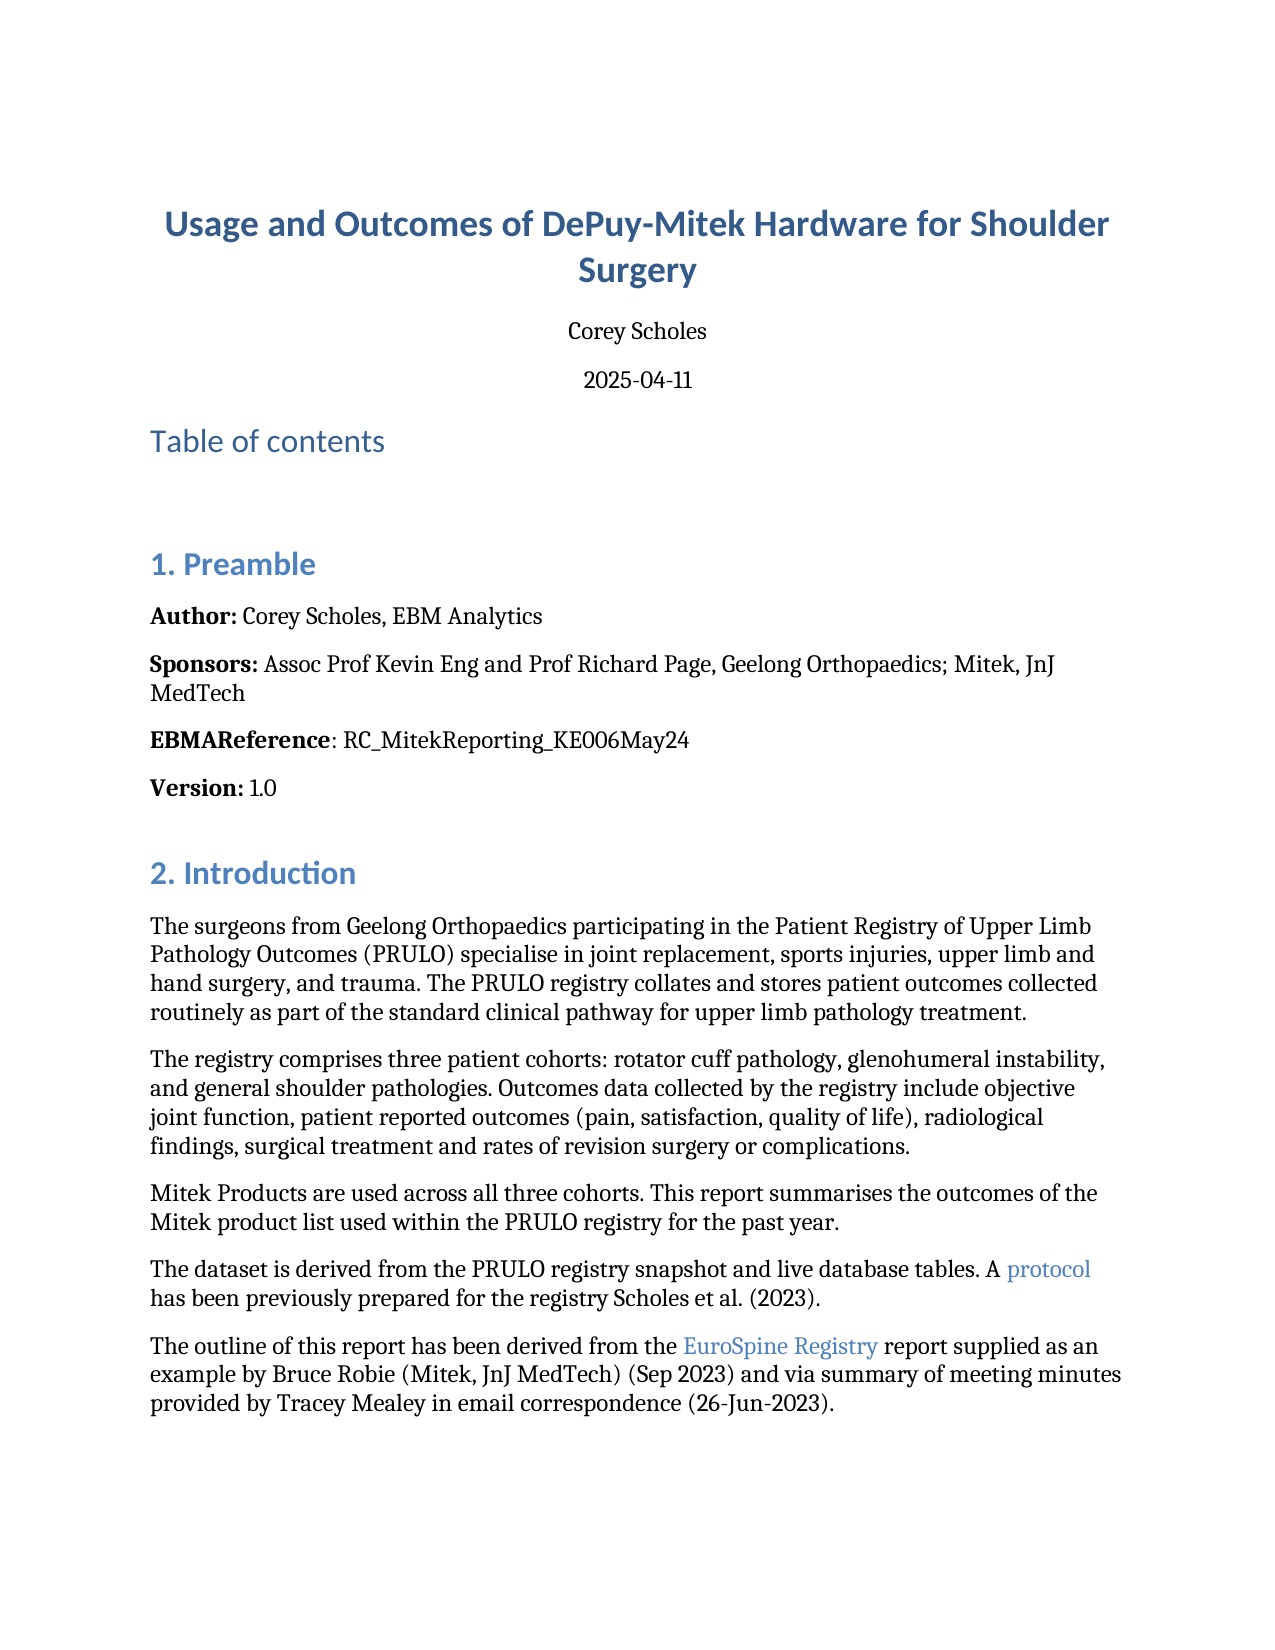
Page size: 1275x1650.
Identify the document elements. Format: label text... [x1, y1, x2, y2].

text Version: 1.0 [150, 773, 1125, 802]
text The surgeons from Geelong Orthopaedics participating in the Patient Registry of Upper Limb Pathology Outcomes (PRULO) specialise in joint replacement, sports injuries, upper limb and hand surgery, and trauma. The PRULO registry collates and stores patient outcomes collected routinely as part of the standard clinical pathway for upper limb pathology treatment. [150, 912, 1125, 1027]
text Author: Corey Scholes, EBM Analytics [150, 602, 1125, 631]
text EBMAReference: RC_MitekReporting_KE006May24 [150, 726, 1125, 755]
text The dataset is derived from the PRULO registry snapshot and live database tables. A protocol has been previously prepared for the registry Scholes et al. (2023). [150, 1255, 1125, 1313]
title Usage and Outcomes of DePuy-Mitek Hardware for Shoulder Surgery [150, 200, 1125, 292]
subtitle 1. Preamble [150, 543, 1125, 583]
subtitle 2. Introduction [150, 852, 1125, 893]
text Mitek Products are used across all three cohorts. This report summarises the outcomes of the Mitek product list used within the PRULO registry for the past year. [150, 1179, 1125, 1237]
text Corey Scholes [150, 317, 1125, 345]
text The registry comprises three patient cohorts: rotator cuff pathology, glenohumeral instability, and general shoulder pathologies. Outcomes data collected by the registry include objective joint function, patient reported outcomes (pain, satisfaction, quality of life), radiological findings, surgical treatment and rates of revision surgery or complications. [150, 1045, 1125, 1160]
text Sponsors: Assoc Prof Kevin Eng and Prof Richard Page, Geelong Orthopaedics; Mitek, JnJ MedTech [150, 650, 1125, 707]
text The outline of this report has been derived from the EuroSpine Registry report supplied as an example by Bruce Robie (Mitek, JnJ MedTech) (Sep 2023) and via summary of meeting minutes provided by Tracey Mealey in email correspondence (26-Jun-2023). [150, 1332, 1125, 1418]
text 2025-04-11 [150, 366, 1125, 395]
